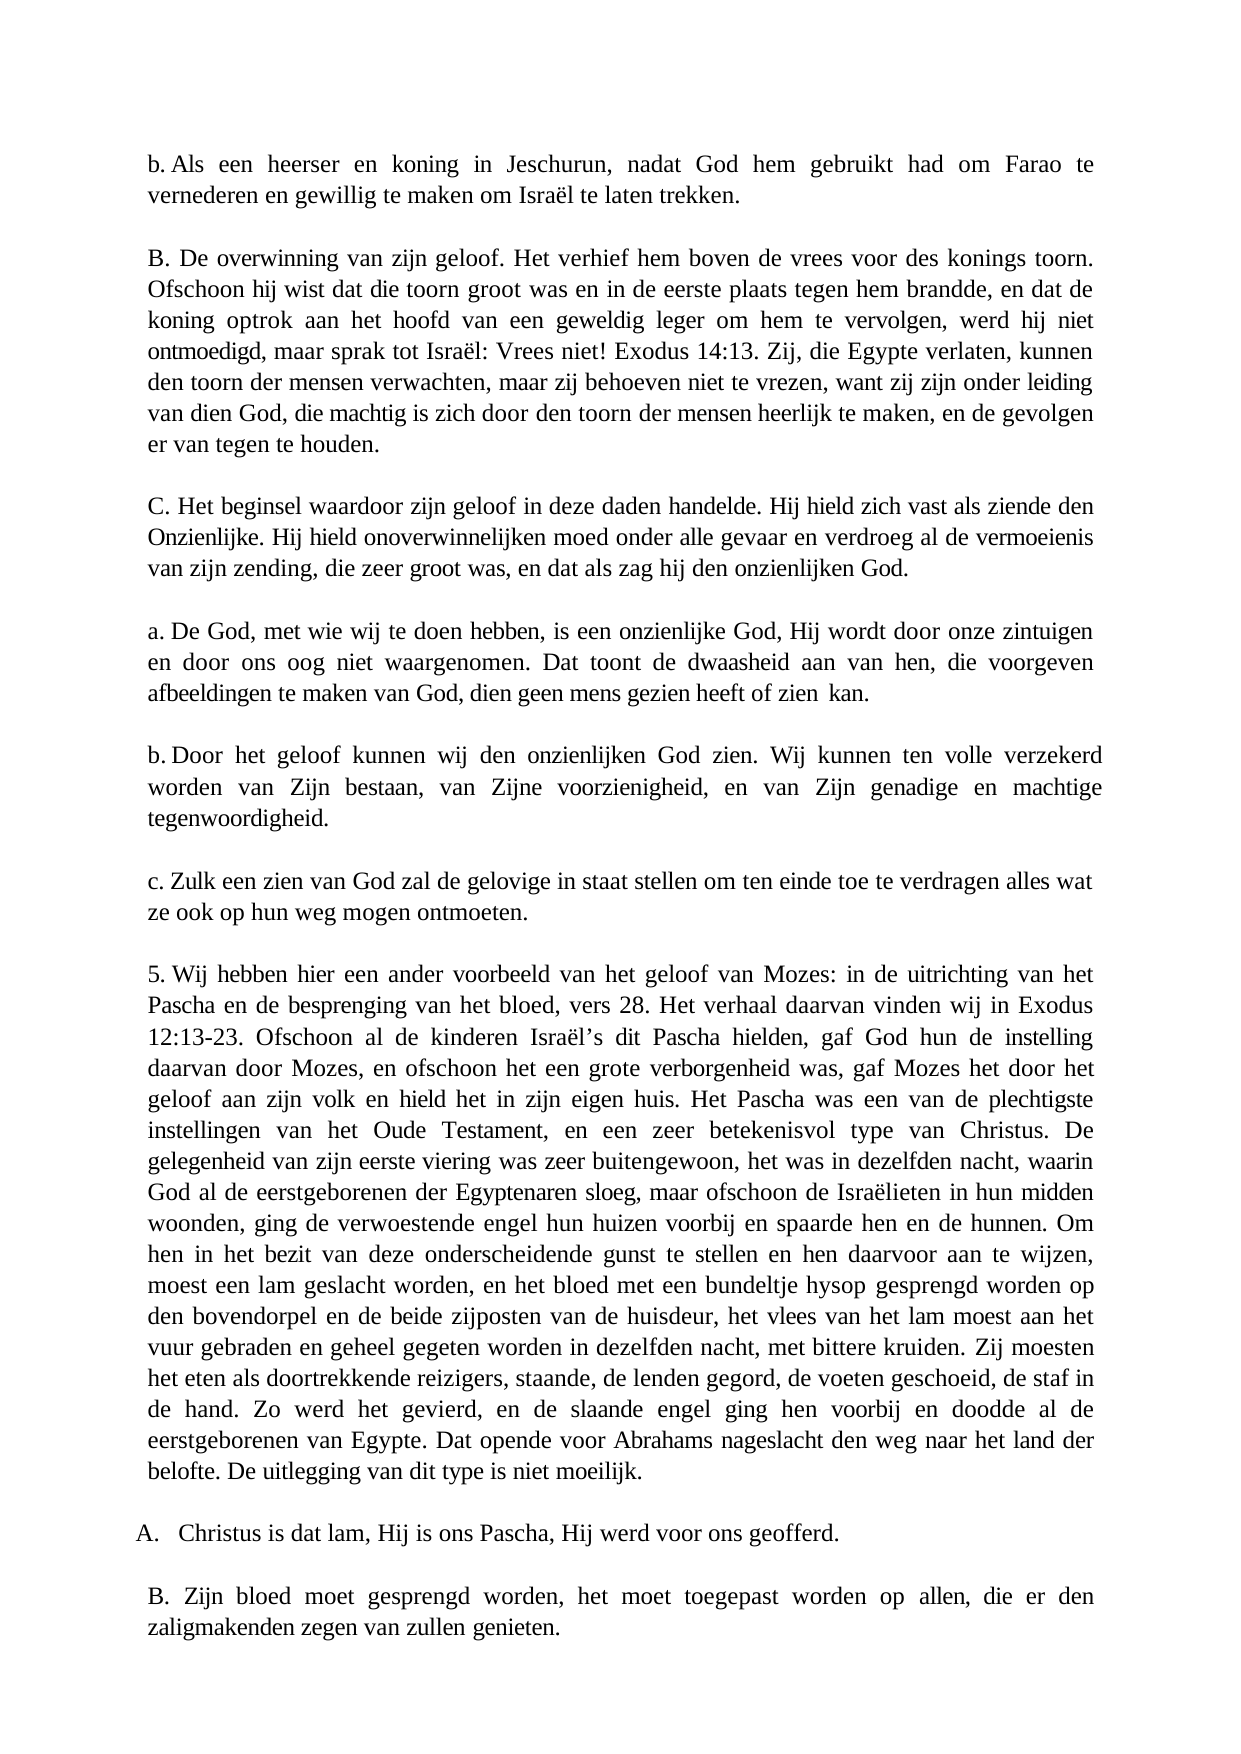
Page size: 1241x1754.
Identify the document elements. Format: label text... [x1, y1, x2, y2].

list Zijn bloed moet gesprengd worden, het moet toegepast worden op allen, die er den zaligmakenden zegen van zullen genieten. [147, 1581, 1094, 1641]
list Door het geloof kunnen wij den onzienlijken God zien. Wij kunnen ten volle verzekerd worden van Zijn bestaan, van Zijne voorzienigheid, en van Zijn genadige en machtige tegenwoordigheid. [147, 740, 1102, 832]
list Het beginsel waardoor zijn geloof in deze daden handelde. Hij hield zich vast als ziende den Onzienlijke. Hij hield onoverwinnelijken moed onder alle gevaar en verdroeg al de vermoeienis van zijn zending, die zeer groot was, en dat als zag hij den onzienlijken God. [147, 491, 1094, 582]
list Wij hebben hier een ander voorbeeld van het geloof van Mozes: in de uitrichting van het Pascha en de besprenging van het bloed, vers 28. Het verhaal daarvan vinden wij in Exodus 12:13-23. Ofschoon al de kinderen Israël’s dit Pascha hielden, gaf God hun de instelling daarvan door Mozes, en ofschoon het een grote verborgenheid was, gaf Mozes het door het geloof aan zijn volk en hield het in zijn eigen huis. Het Pascha was een van de plechtigste instellingen van het Oude Testament, en een zeer betekenisvol type van Christus. De gelegenheid van zijn eerste viering was zeer buitengewoon, het was in dezelfden nacht, waarin God al de eerstgeborenen der Egyptenaren sloeg, maar ofschoon de Israëlieten in hun midden woonden, ging de verwoestende engel hun huizen voorbij en spaarde hen en de hunnen. Om hen in het bezit van deze onderscheidende gunst te stellen en hen daarvoor aan te wijzen, moest een lam geslacht worden, en het bloed met een bundeltje hysop gesprengd worden op den bovendorpel en de beide zijposten van de huisdeur, het vlees van het lam moest aan het vuur gebraden en geheel gegeten worden in dezelfden nacht, met bittere kruiden. Zij moesten het eten als doortrekkende reizigers, staande, de lenden gegord, de voeten geschoeid, de staf in de hand. Zo werd het gevierd, en de slaande engel ging hen voorbij en doodde al de eerstgeborenen van Egypte. Dat opende voor Abrahams nageslacht den weg naar het land der belofte. De uitlegging van dit type is niet moeilijk. [147, 959, 1094, 1485]
list Als een heerser en koning in Jeschurun, nadat God hem gebruikt had om Farao te vernederen en gewillig te maken om Israël te laten trekken. [147, 149, 1094, 209]
list De overwinning van zijn geloof. Het verhief hem boven de vrees voor des konings toorn. Ofschoon hij wist dat die toorn groot was en in de eerste plaats tegen hem brandde, en dat de koning optrok aan het hoofd van een geweldig leger om hem te vervolgen, werd hij niet ontmoedigd, maar sprak tot Israël: Vrees niet! Exodus 14:13. Zij, die Egypte verlaten, kunnen den toorn der mensen verwachten, maar zij behoeven niet te vrezen, want zij zijn onder leiding van dien God, die machtig is zich door den toorn der mensen heerlijk te maken, en de gevolgen er van tegen te houden. [147, 243, 1094, 458]
list Christus is dat lam, Hij is ons Pascha, Hij werd voor ons geofferd. [135, 1518, 1113, 1547]
list Zulk een zien van God zal de gelovige in staat stellen om ten einde toe te verdragen alles wat ze ook op hun weg mogen ontmoeten. [147, 866, 1094, 926]
list De God, met wie wij te doen hebben, is een onzienlijke God, Hij wordt door onze zintuigen en door ons oog niet waargenomen. Dat toont de dwaasheid aan van hen, die voorgeven afbeeldingen te maken van God, dien geen mens gezien heeft of zien kan. [147, 616, 1094, 707]
